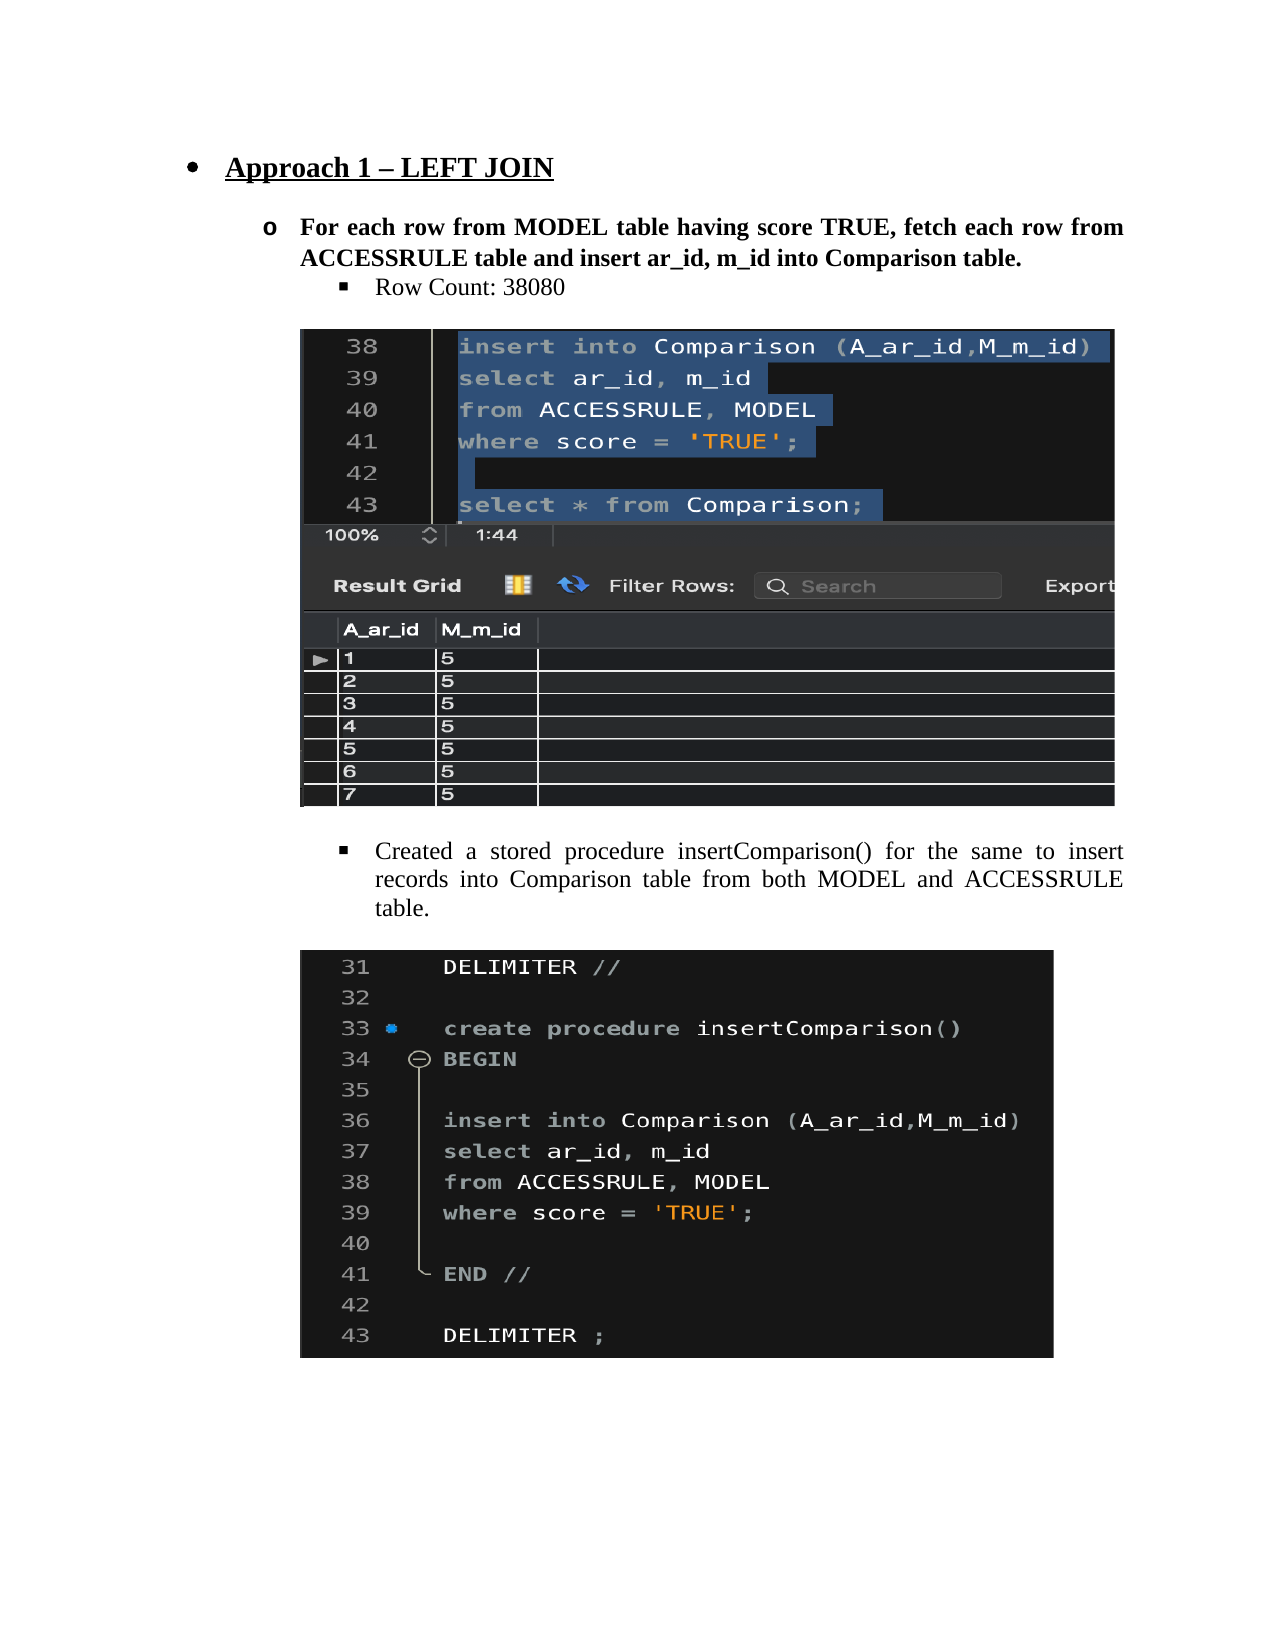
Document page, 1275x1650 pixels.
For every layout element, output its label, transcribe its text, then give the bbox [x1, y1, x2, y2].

list Approach 1 – LEFT JOIN [187, 150, 1125, 184]
list Row Count: 38080 [337, 272, 1125, 301]
picture [300, 329, 1115, 807]
picture [300, 950, 1054, 1358]
list Created a stored procedure insertComparison() for the same to insert records into Comparison table from both MODEL and ACCESSRULE table. [337, 836, 1125, 922]
list For each row from MODEL table having score TRUE, fetch each row from ACCESSRULE table and insert ar_id, m_id into Comparison table. [262, 212, 1125, 272]
